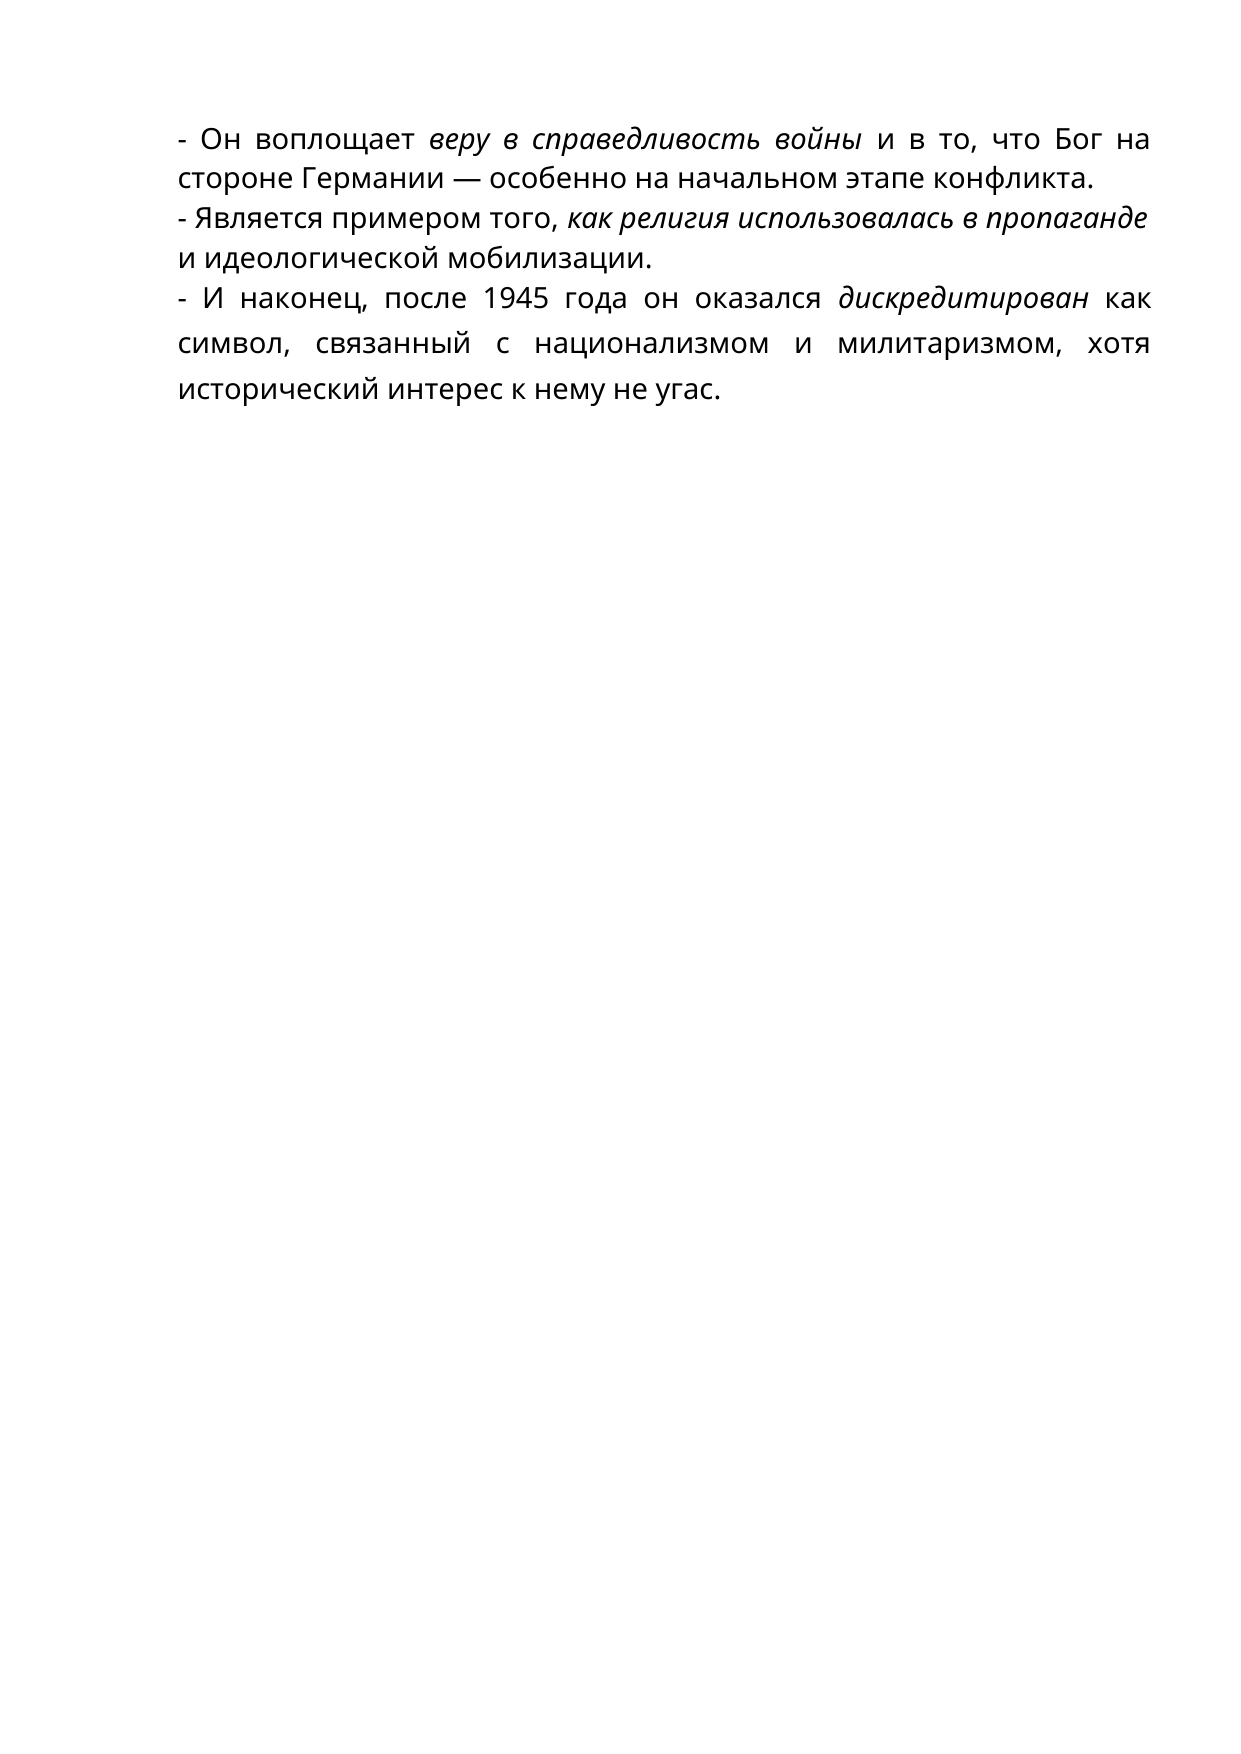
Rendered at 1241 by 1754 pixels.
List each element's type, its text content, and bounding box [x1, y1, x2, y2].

text - Он воплощает веру в справедливость войны и в то, что Бог на стороне Германии — особенно на начальном этапе конфликта. [177, 118, 1152, 197]
text - И наконец, после 1945 года он оказался дискредитирован как символ, связанный с национализмом и милитаризмом, хотя исторический интерес к нему не угас. [177, 277, 1152, 408]
text - Является примером того, как религия использовалась в пропаганде и идеологической мобилизации. [177, 197, 1152, 277]
